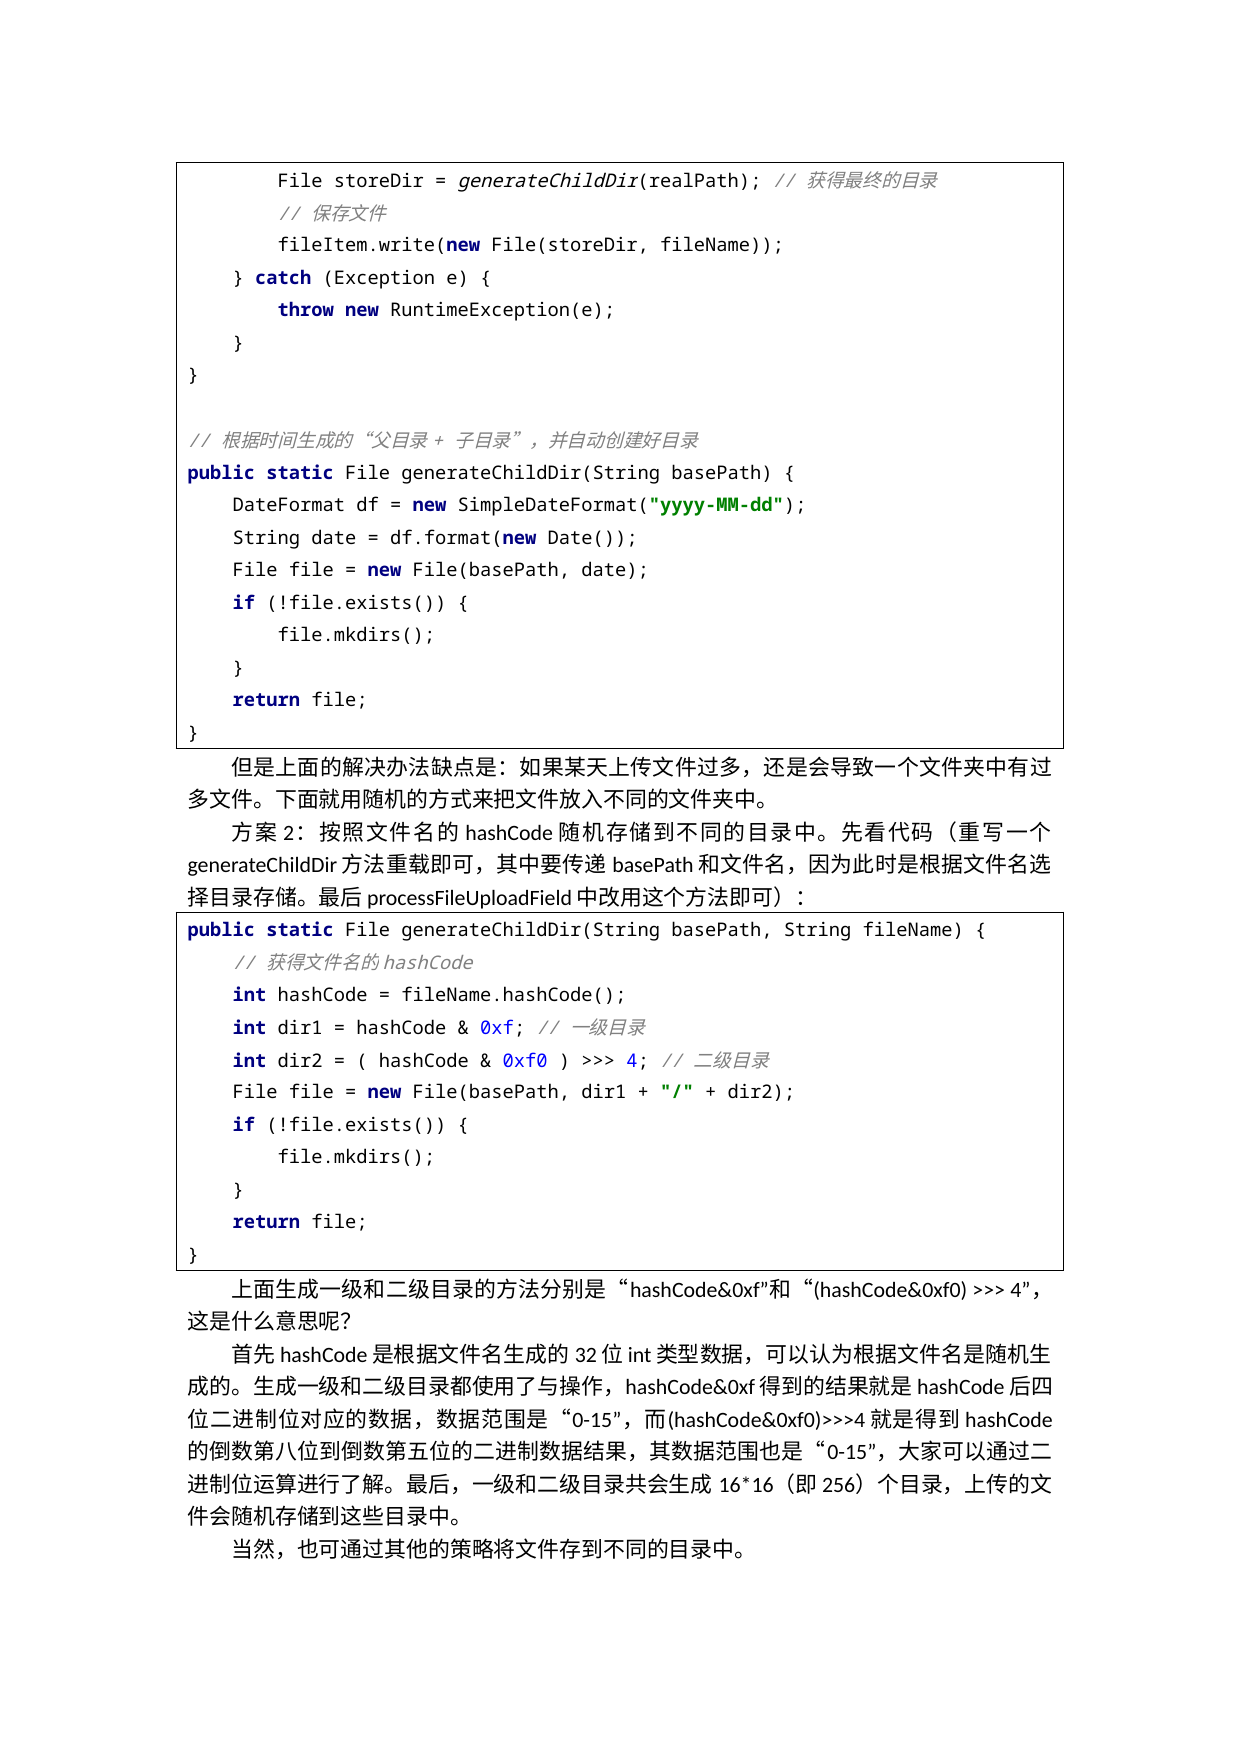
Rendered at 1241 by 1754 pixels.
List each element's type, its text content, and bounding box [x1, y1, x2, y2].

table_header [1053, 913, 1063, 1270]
text 上面生成一级和二级目录的方法分别是“hashCode&0xf”和“(hashCode&0xf0) >>> 4”，这是什么意思呢？ [187, 1271, 1053, 1336]
text 但是上面的解决办法缺点是：如果某天上传文件过多，还是会导致一个文件夹中有过多文件。下面就用随机的方式来把文件放入不同的文件夹中。 [187, 749, 1053, 814]
text 方案2：按照文件名的hashCode随机存储到不同的目录中。先看代码（重写一个generateChildDir方法重载即可，其中要传递basePath和文件名，因为此时是根据文件名选择目录存储。最后processFileUploadField中改用这个方法即可）： [187, 814, 1053, 912]
text 首先hashCode是根据文件名生成的32位int类型数据，可以认为根据文件名是随机生成的。生成一级和二级目录都使用了与操作，hashCode&0xf得到的结果就是hashCode后四位二进制位对应的数据，数据范围是“0-15”，而(hashCode&0xf0)>>>4就是得到hashCode的倒数第八位到倒数第五位的二进制数据结果，其数据范围也是“0-15”，大家可以通过二进制位运算进行了解。最后，一级和二级目录共会生成16*16（即256）个目录，上传的文件会随机存储到这些目录中。 [187, 1336, 1053, 1531]
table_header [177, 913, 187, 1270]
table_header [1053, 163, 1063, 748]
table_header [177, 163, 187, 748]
text 当然，也可通过其他的策略将文件存到不同的目录中。 [187, 1531, 1053, 1564]
